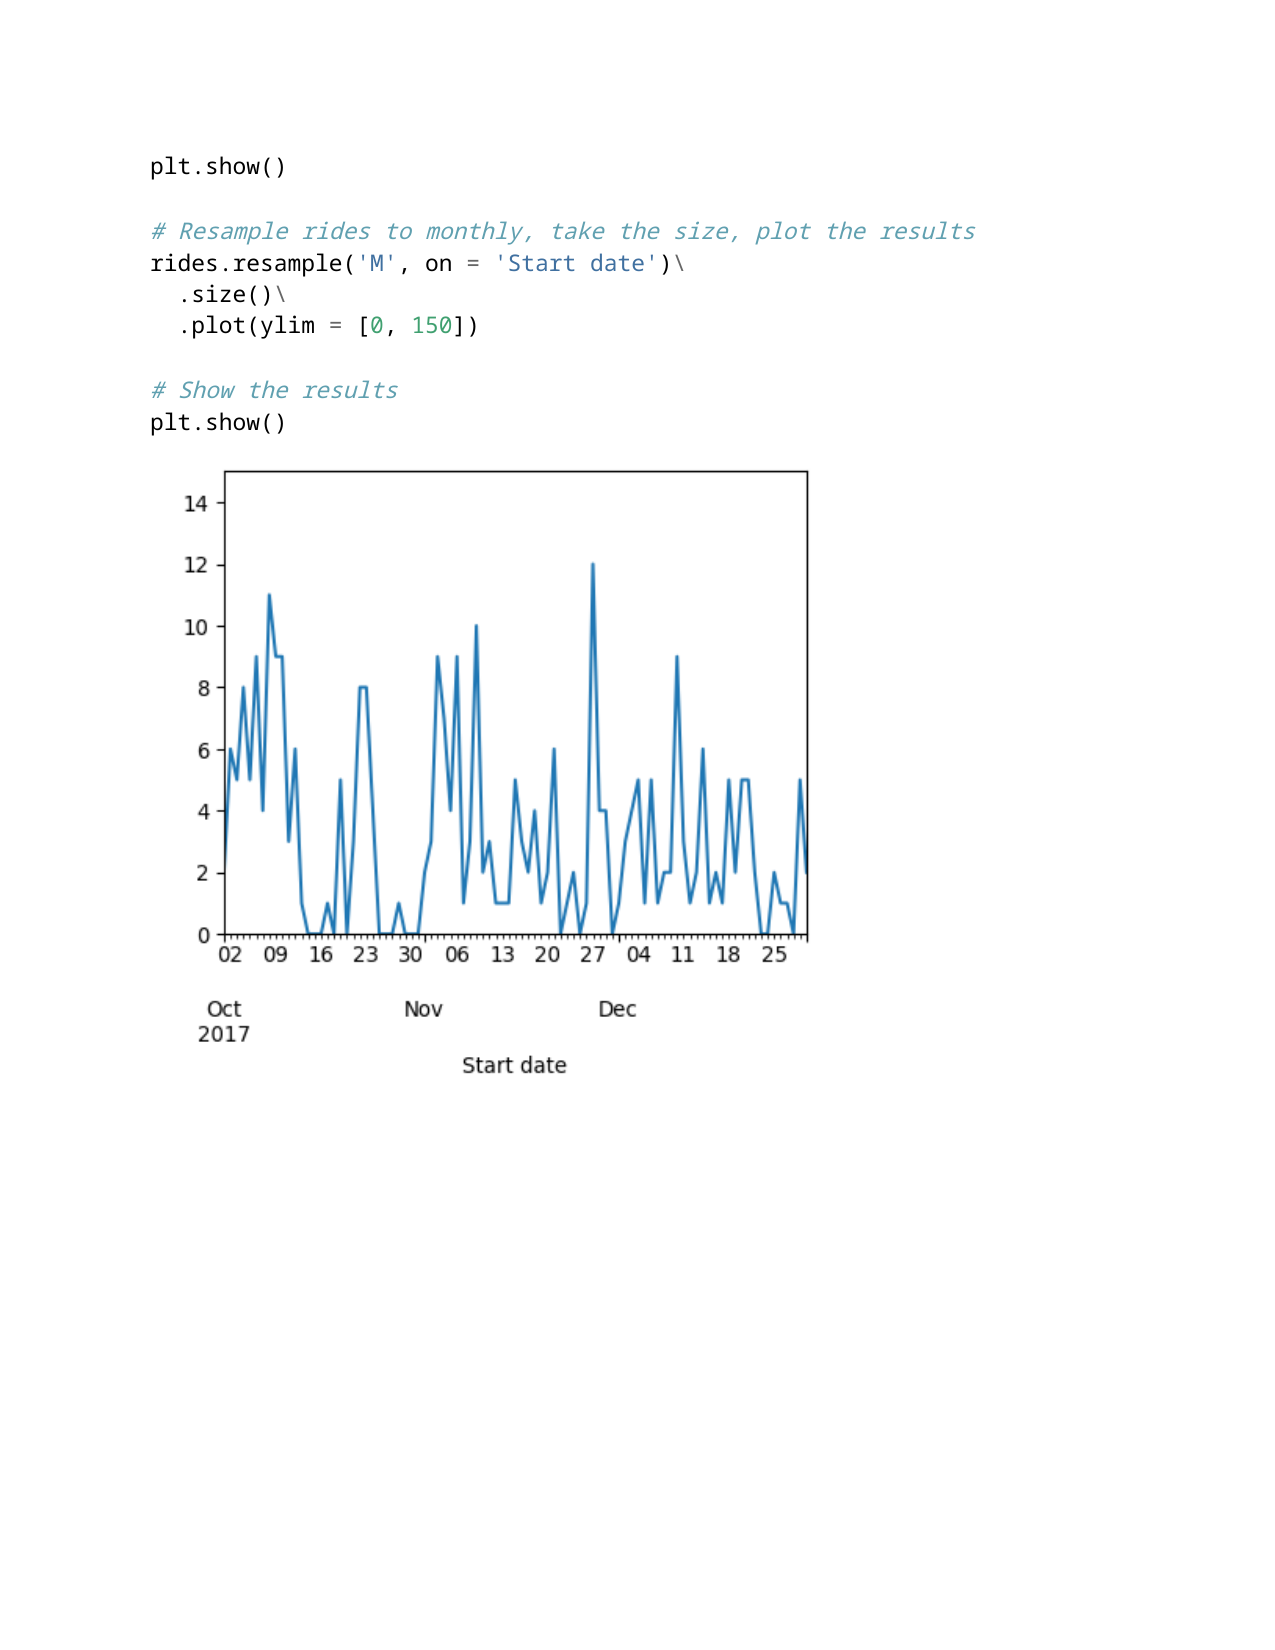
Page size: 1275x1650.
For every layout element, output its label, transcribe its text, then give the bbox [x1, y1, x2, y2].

picture [168, 457, 821, 1092]
